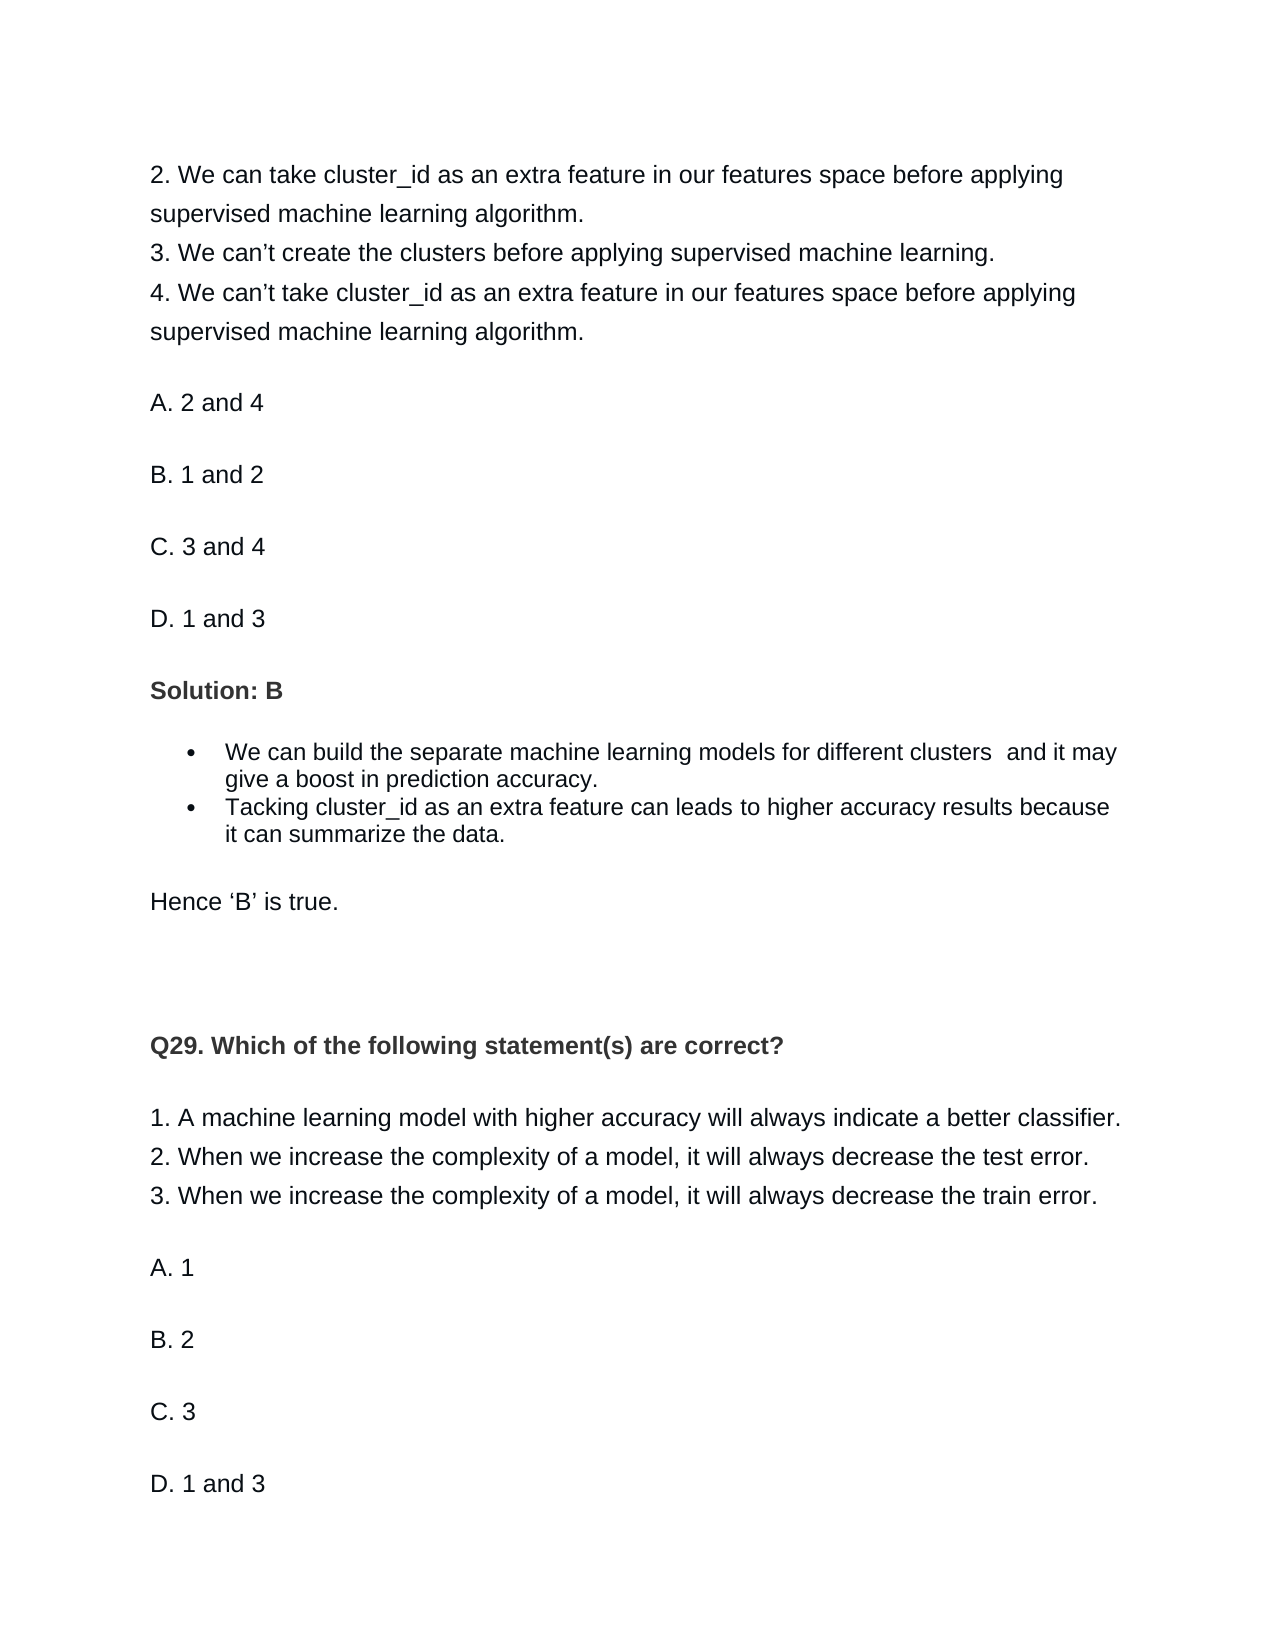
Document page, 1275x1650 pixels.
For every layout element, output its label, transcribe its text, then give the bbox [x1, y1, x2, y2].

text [150, 150, 1125, 345]
text Solution: B [150, 666, 1125, 705]
text D. 1 and 3 [150, 1458, 1125, 1497]
text C. 3 and 4 [150, 522, 1125, 561]
text B. 1 and 2 [150, 450, 1125, 489]
text 1. A machine learning model with higher accuracy will always indicate a better classifier. 2. When we increase the complexity of a model, it will always decrease the test error. 3. When we increase the complexity of a model, it will always decrease the train error. [150, 1093, 1125, 1210]
text B. 2 [150, 1314, 1125, 1354]
text Q29. Which of the following statement(s) are correct? [150, 1021, 1125, 1060]
text A. 2 and 4 [150, 378, 1125, 417]
text A. 1 [150, 1243, 1125, 1282]
list Tacking cluster_id as an extra feature can leads to higher accuracy results because it can summarize the data. [187, 793, 1125, 848]
list We can build the separate machine learning models for different clusters and it may give a boost in prediction accuracy. [187, 737, 1125, 793]
text C. 3 [150, 1386, 1125, 1426]
text D. 1 and 3 [150, 594, 1125, 633]
text Hence ‘B’ is true. [150, 877, 1125, 916]
